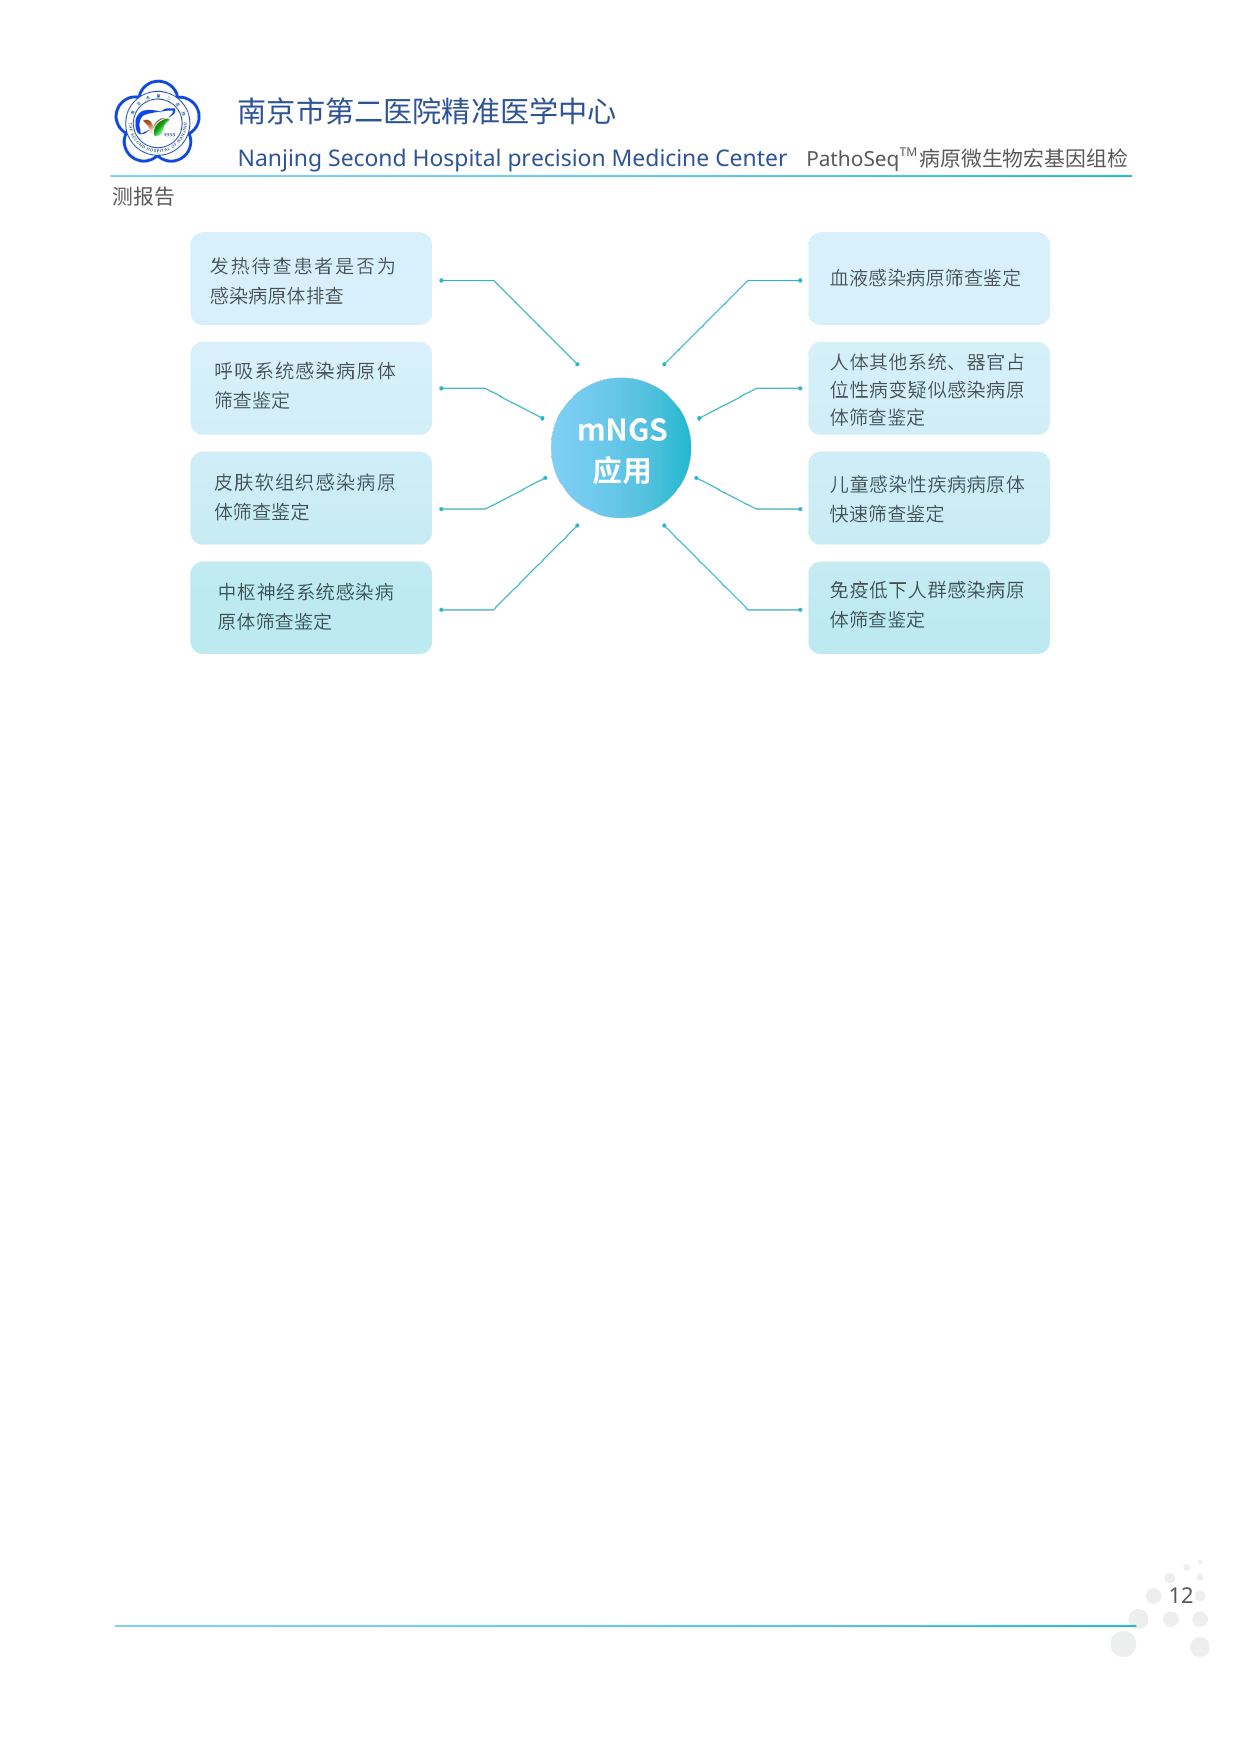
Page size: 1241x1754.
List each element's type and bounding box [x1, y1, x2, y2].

picture [112, 76, 204, 168]
picture [114, 1560, 1210, 1657]
picture [190, 232, 1050, 654]
picture [110, 170, 1132, 177]
